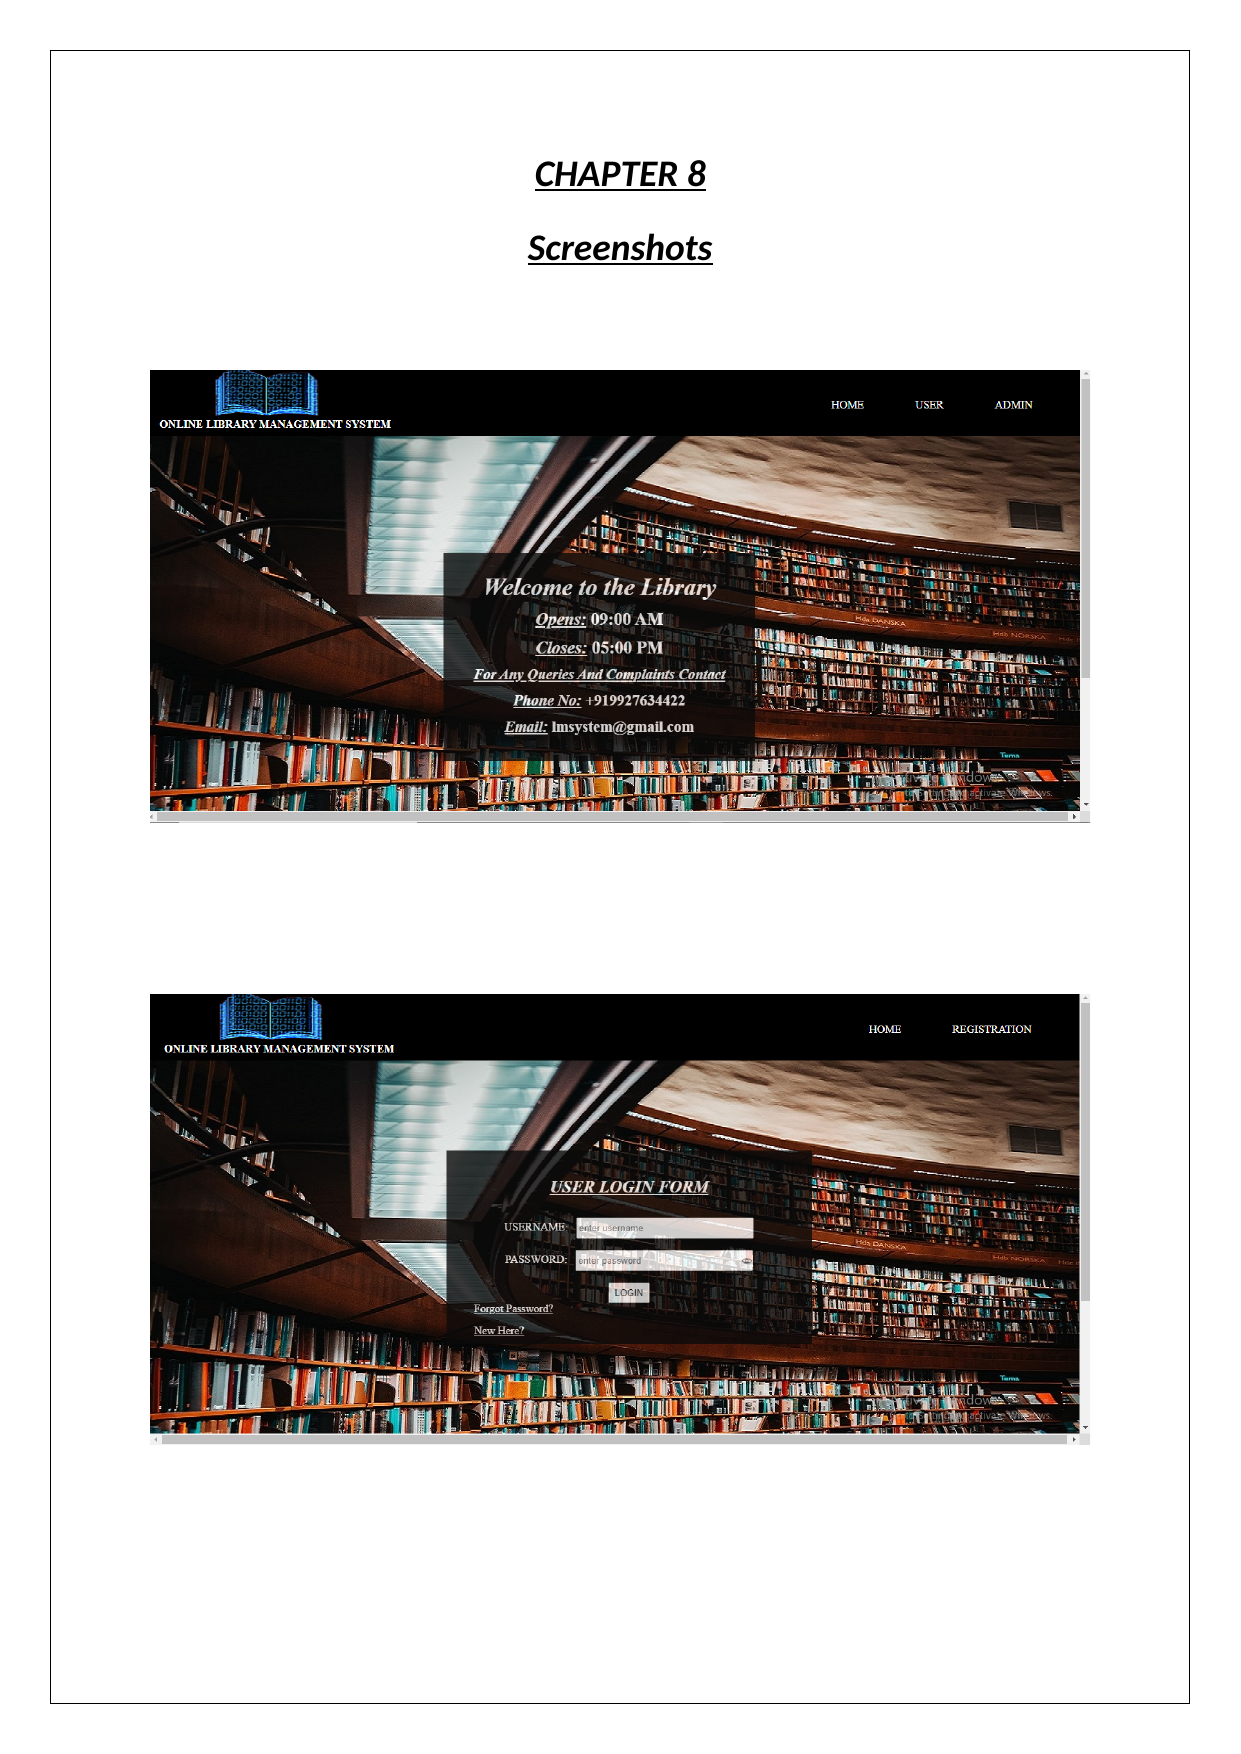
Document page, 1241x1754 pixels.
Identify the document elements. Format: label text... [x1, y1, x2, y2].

text CHAPTER 8 [150, 150, 1090, 196]
picture [150, 994, 1091, 1445]
picture [150, 370, 1091, 823]
text Screenshots [150, 223, 1090, 269]
